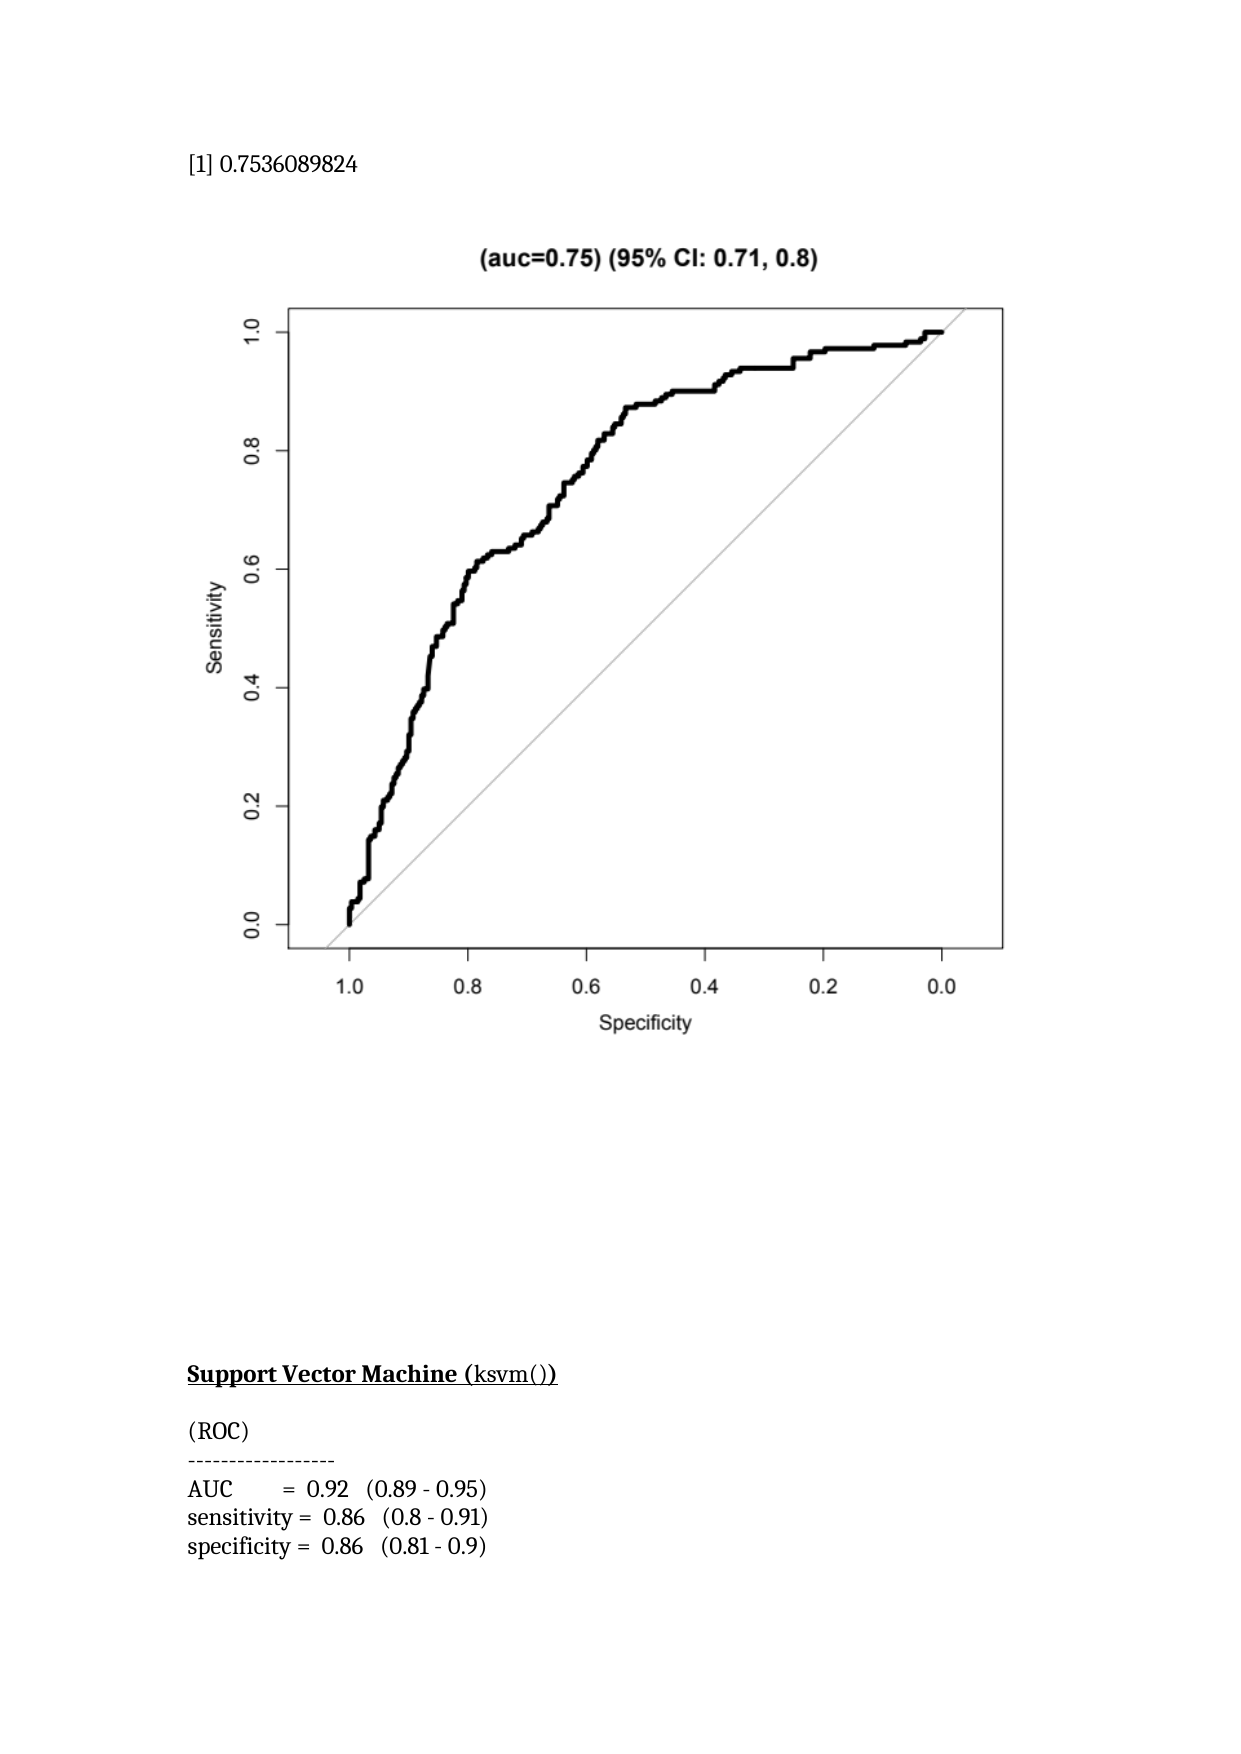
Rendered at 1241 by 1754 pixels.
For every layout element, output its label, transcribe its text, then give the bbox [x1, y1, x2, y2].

text [1] 0.7536089824 [187, 150, 1053, 179]
text Support Vector Machine (ksvm()) [187, 1359, 1053, 1388]
text AUC = 0.92 (0.89 - 0.95) [187, 1474, 1053, 1503]
text ------------------ [187, 1446, 1053, 1474]
text sensitivity = 0.86 (0.8 - 0.91) [187, 1503, 1053, 1532]
text (ROC) [187, 1417, 1053, 1446]
text specificity = 0.86 (0.81 - 0.9) [187, 1532, 1053, 1561]
